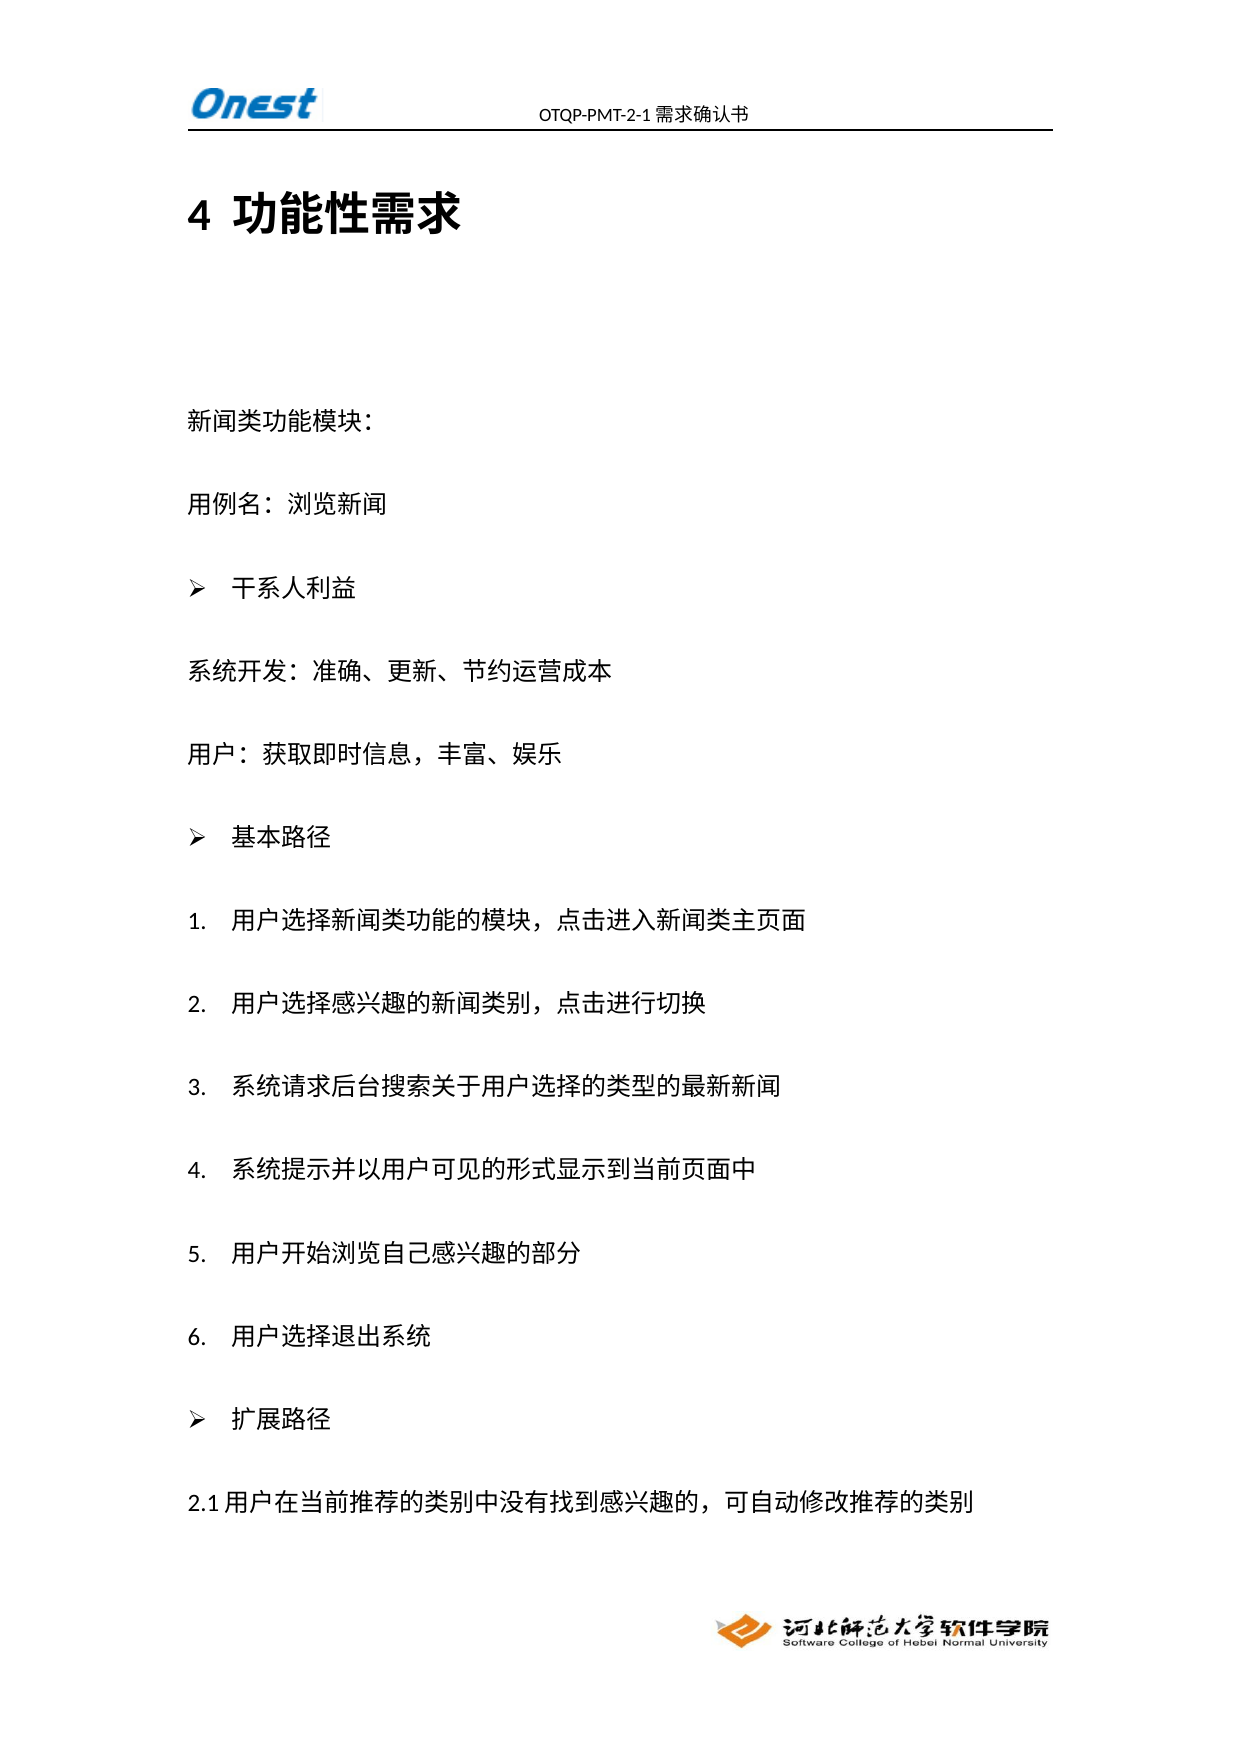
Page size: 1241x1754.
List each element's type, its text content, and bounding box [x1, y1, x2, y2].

list 用户选择新闻类功能的模块，点击进入新闻类主页面 [187, 886, 1053, 951]
list 系统请求后台搜索关于用户选择的类型的最新新闻 [187, 1052, 1053, 1117]
picture [187, 88, 324, 122]
subtitle 功能性需求 [187, 162, 1053, 259]
text 新闻类功能模块： [187, 387, 1053, 452]
text 系统开发：准确、更新、节约运营成本 [187, 637, 1053, 702]
list 用户选择退出系统 [187, 1302, 1053, 1367]
picture [710, 1611, 1053, 1651]
text 用户：获取即时信息，丰富、娱乐 [187, 720, 1053, 785]
list 系统提示并以用户可见的形式显示到当前页面中 [187, 1136, 1053, 1201]
list 基本路径 [187, 803, 1053, 868]
list 用户开始浏览自己感兴趣的部分 [187, 1219, 1053, 1284]
list 干系人利益 [187, 554, 1053, 619]
list 用户选择感兴趣的新闻类别，点击进行切换 [187, 969, 1053, 1034]
text 用例名：浏览新闻 [187, 471, 1053, 536]
text 2.1用户在当前推荐的类别中没有找到感兴趣的，可自动修改推荐的类别 [187, 1468, 1053, 1533]
list 扩展路径 [187, 1385, 1053, 1450]
